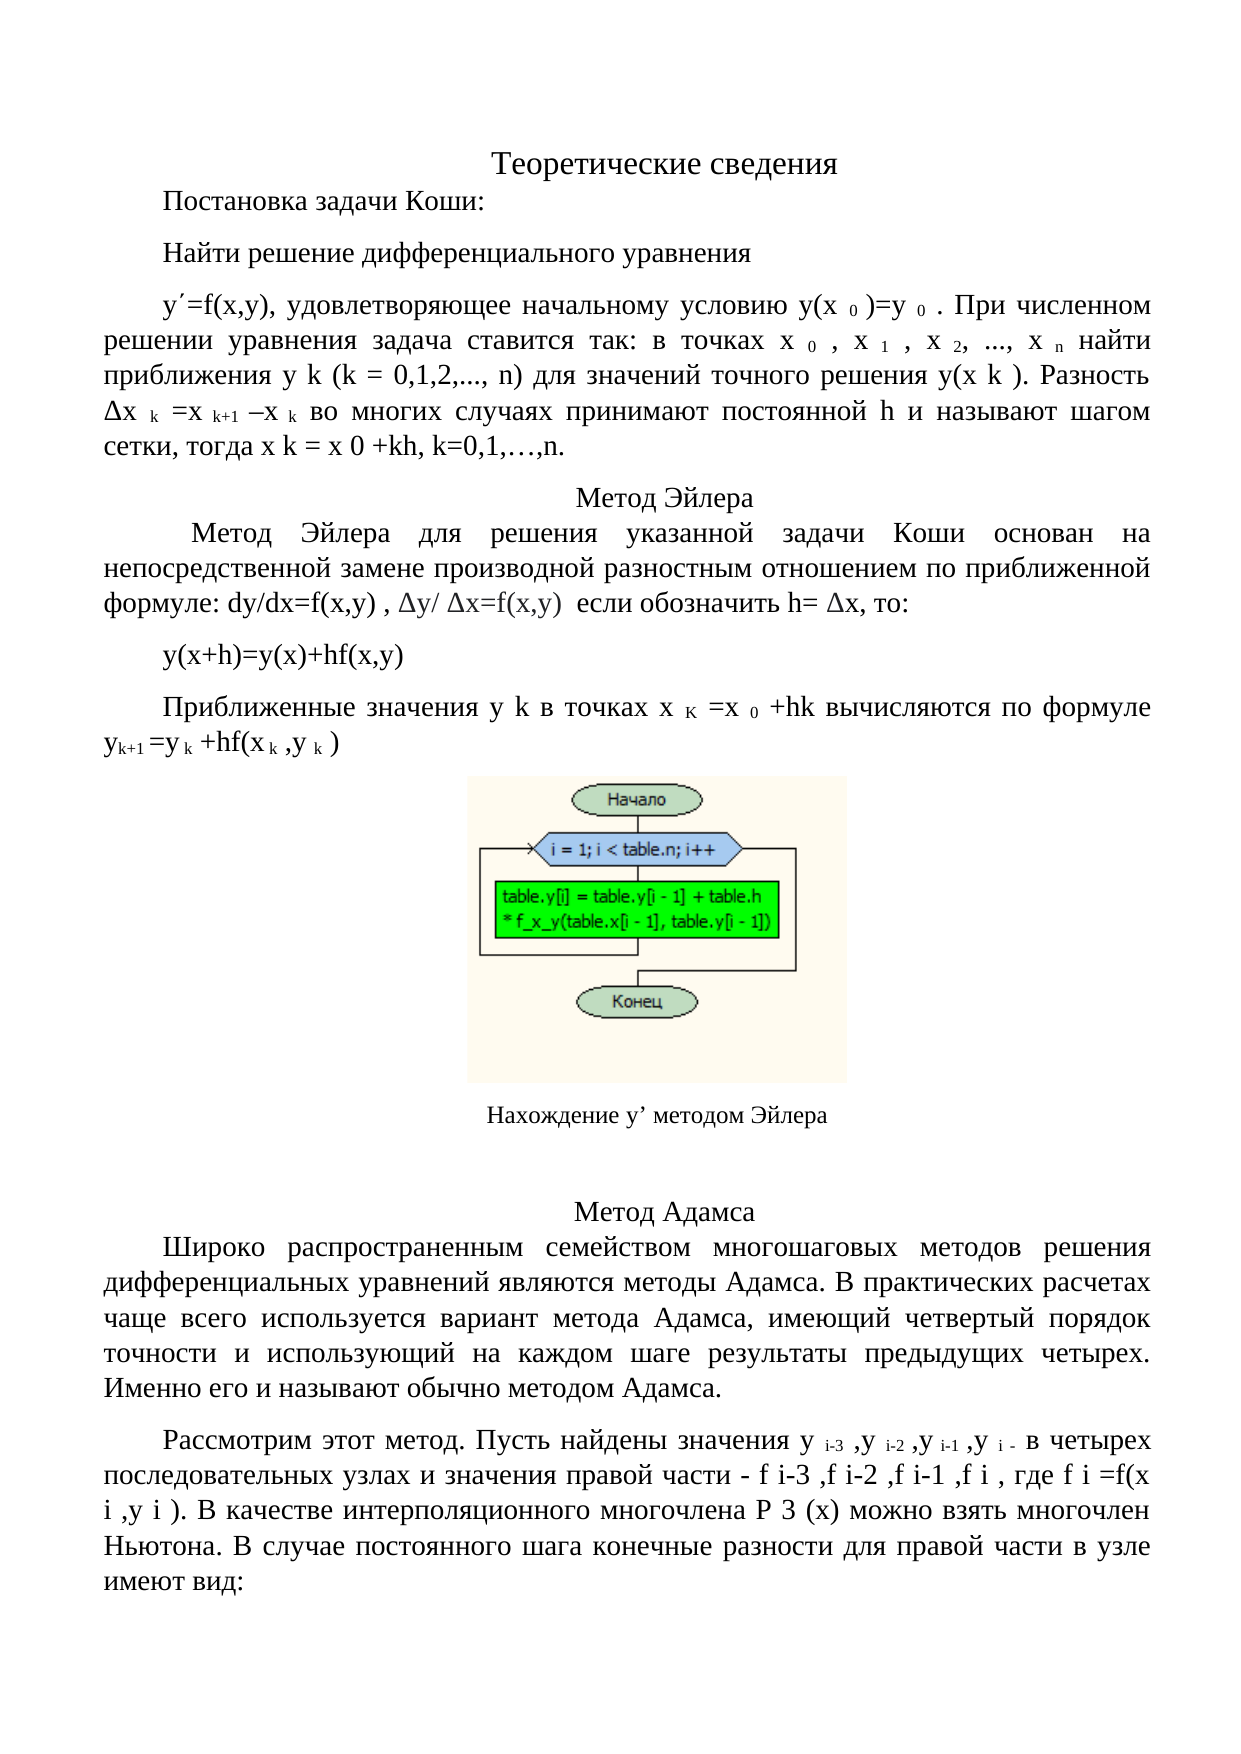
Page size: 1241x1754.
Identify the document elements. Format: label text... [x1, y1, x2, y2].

text Метод Эйлера для решения указанной задачи Коши основан на непосредственной замене производной разностным отношением по приближенной формуле: dy/dx=f(x,y) , Δy/ Δx=f(x,y) если обозначить h= Δx, то: [103, 515, 1152, 619]
text Приближенные значения y k в точках x K =х 0 +hk вычисляются по формуле yk+1 =y k +hf(x k ,y k ) [103, 689, 1152, 758]
text Рассмотрим этот метод. Пусть найдены значения y i-3 ,y i-2 ,y i-1 ,y i - в четырех последовательных узлах и значения правой части - f i-3 ,f i-2 ,f i-1 ,f i , где f i =f(x i ,y i ). В качестве интерполяционного многочлена P 3 (x) можно взять многочлен Ньютона. В случае постоянного шага конечные разности для правой части в узле имеют вид: [103, 1422, 1152, 1596]
text y΄=f(x,y), удовлетворяющее начальному условию у(х 0 )=у 0 . При численном решении уравнения задача ставится так: в точках x 0 , x 1 , х 2, ..., х n найти приближения у k (k = 0,1,2,..., n) для значений точного решения у(х k ). Разность Δx k =х k+1 –х k во многих случаях принимают постоянной h и называют шагом сетки, тогда x k = x 0 +kh, k=0,1,…,n. [103, 287, 1152, 461]
text Постановка задачи Коши: [103, 183, 1152, 217]
text Нахождение y’ методом Эйлера [103, 1101, 1152, 1129]
text Найти решение дифференциального уравнения [103, 235, 1152, 269]
picture [467, 776, 847, 1083]
subtitle Метод Эйлера [177, 480, 1152, 513]
text Широко распространенным семейством многошаговых методов решения дифференциальных уравнений являются методы Адамса. В практических расчетах чаще всего используется вариант метода Адамса, имеющий четвертый порядок точности и использующий на каждом шаге результаты предыдущих четырех. Именно его и называют обычно методом Адамса. [103, 1229, 1152, 1404]
subtitle Метод Адамса [177, 1194, 1152, 1228]
text y(x+h)=y(x)+hf(x,y) [103, 637, 1152, 671]
subtitle Теоретические сведения [177, 143, 1152, 181]
